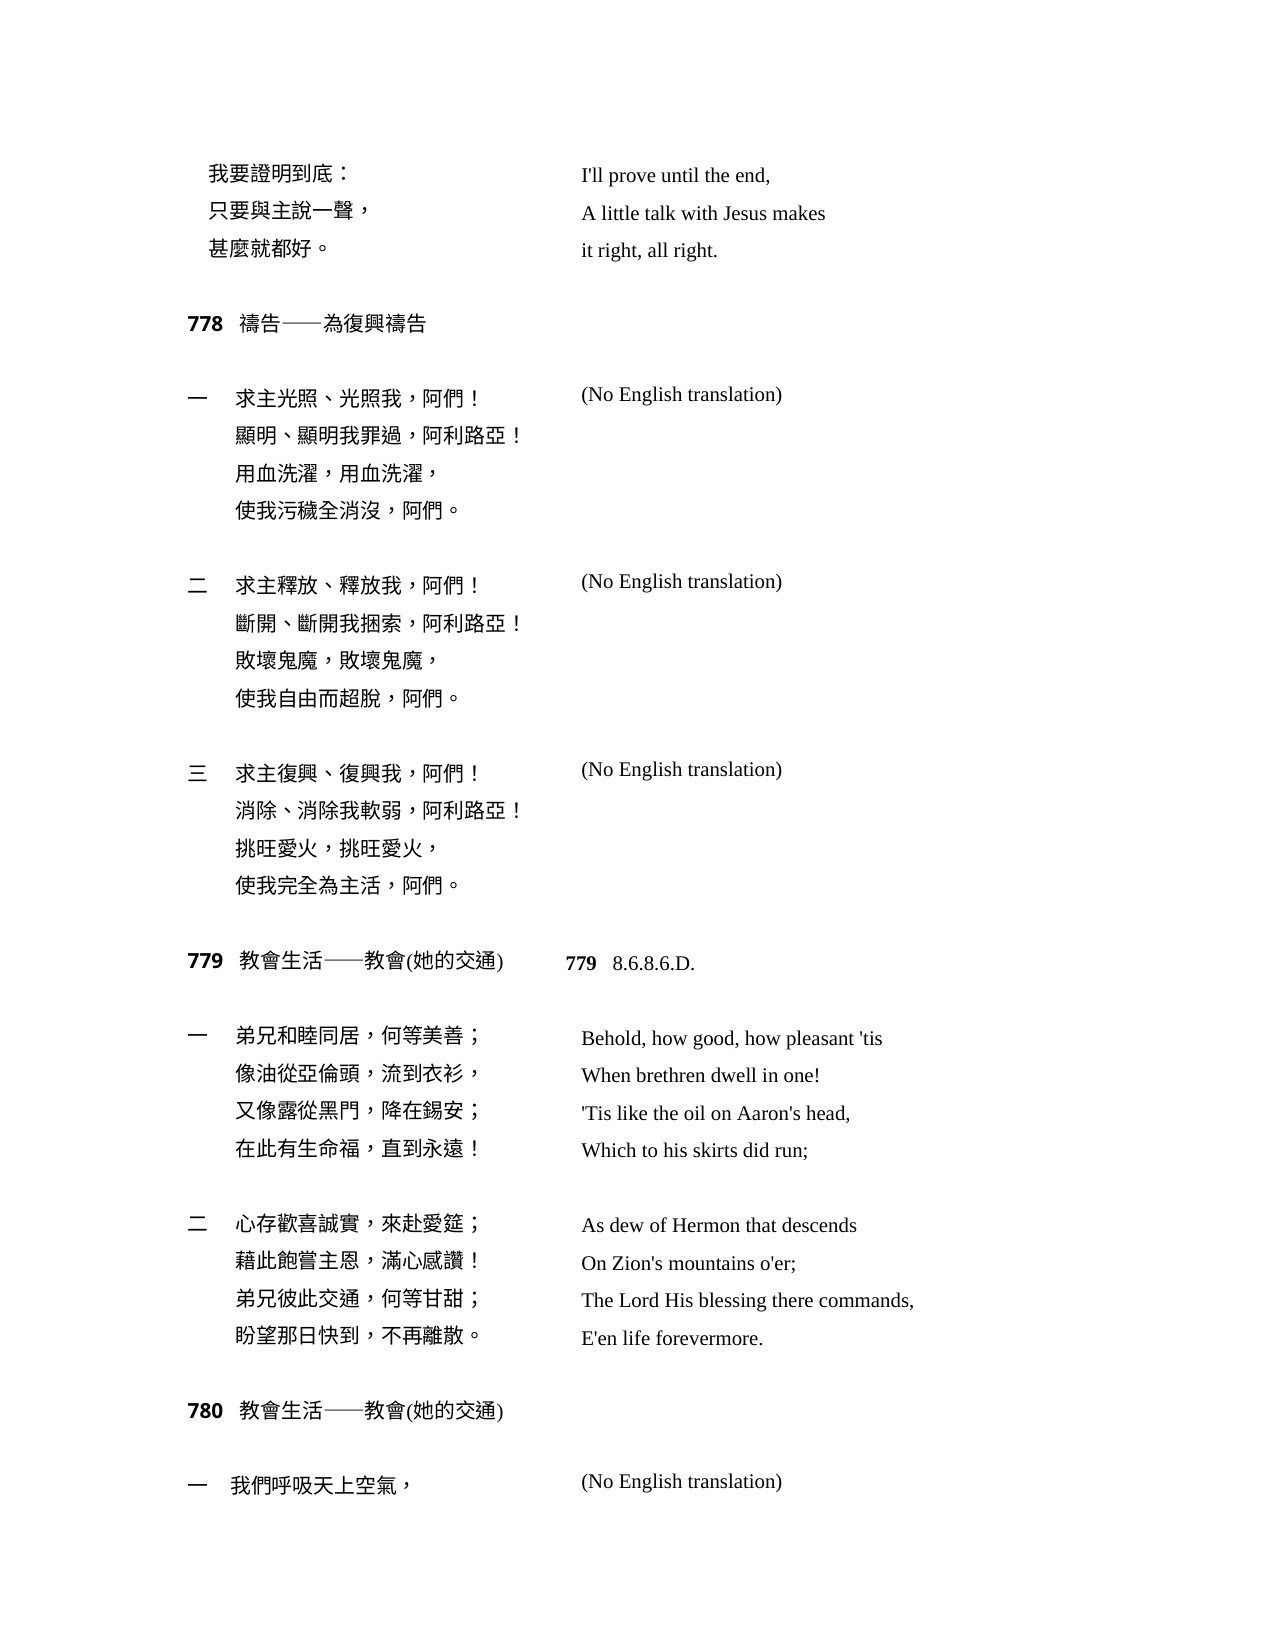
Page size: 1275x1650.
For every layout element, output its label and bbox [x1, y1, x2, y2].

table_header [563, 150, 1125, 1500]
table_header [185, 150, 562, 1500]
